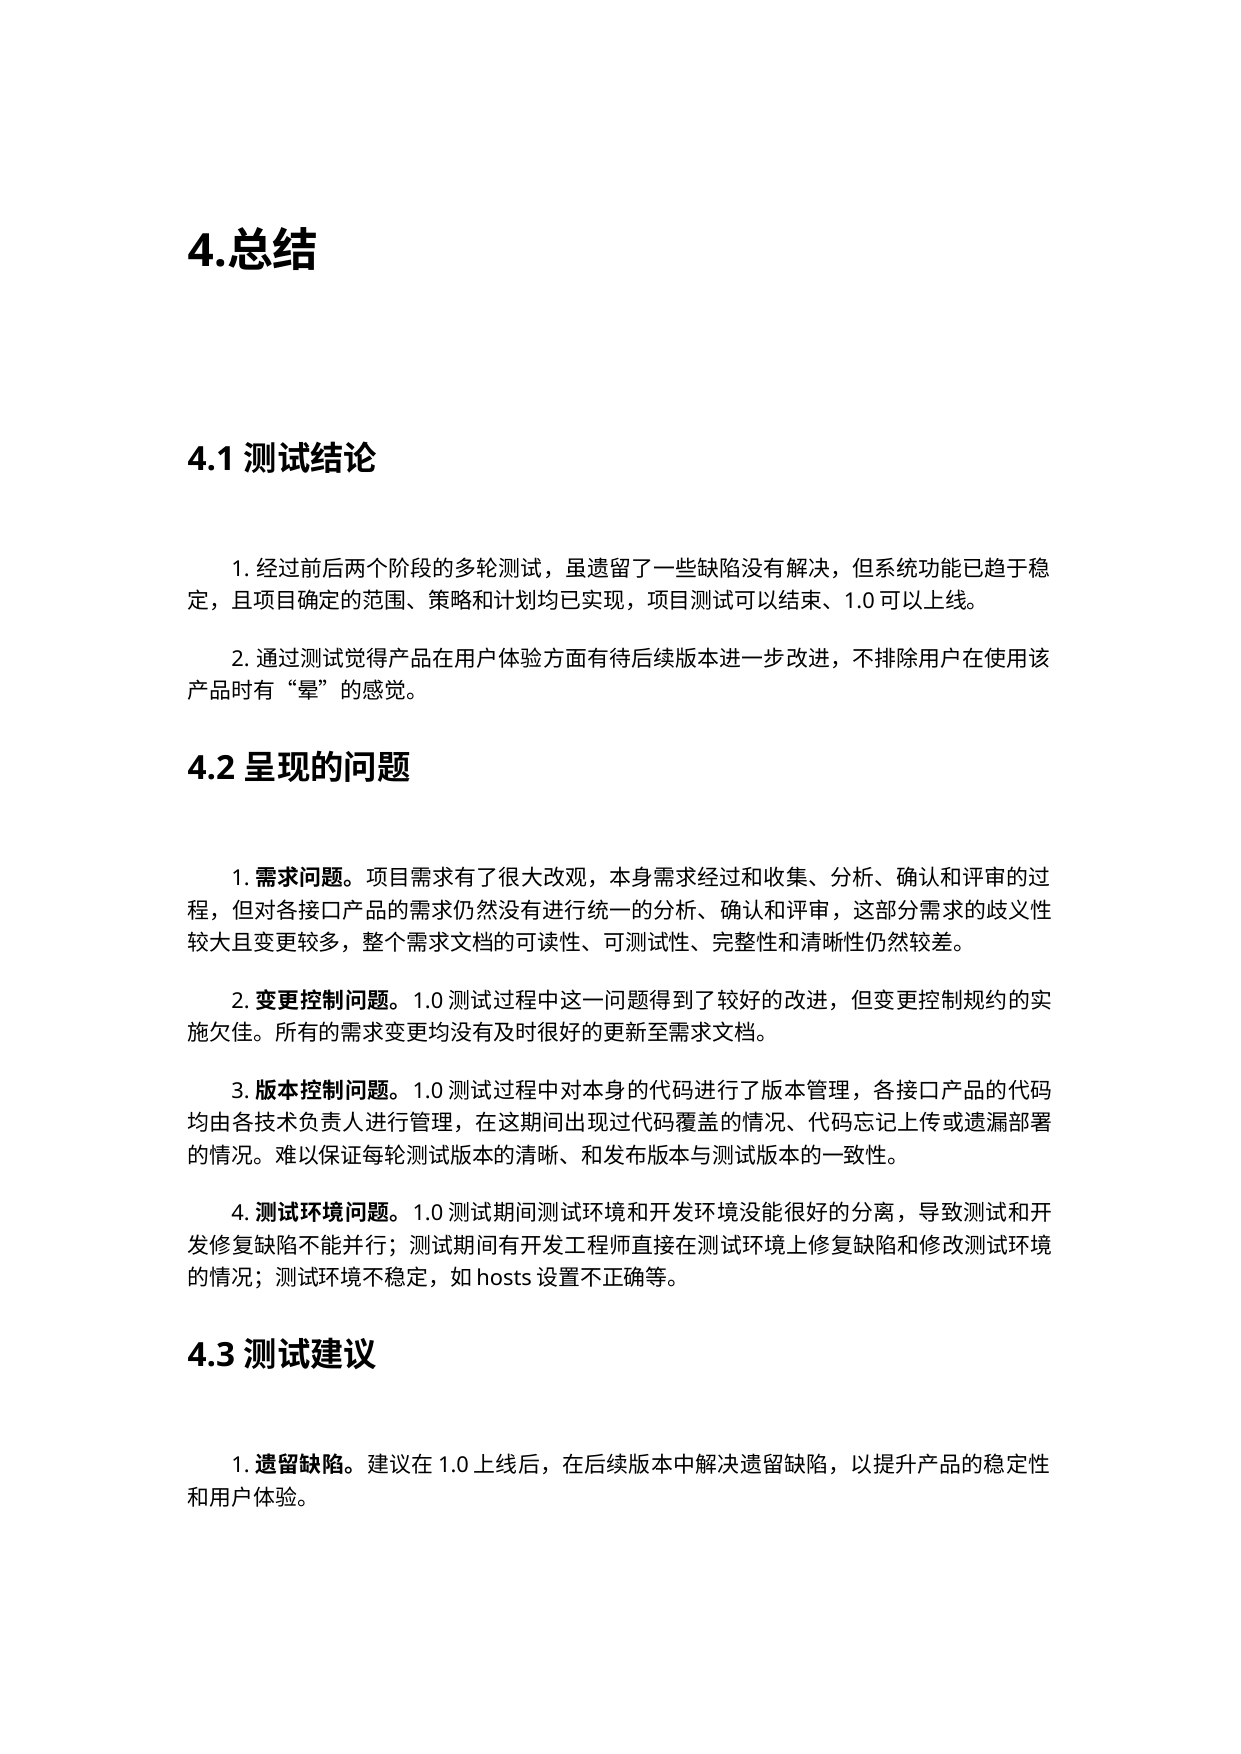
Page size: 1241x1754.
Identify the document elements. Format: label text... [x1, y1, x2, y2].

text 1. 需求问题。项目需求有了很大改观，本身需求经过和收集、分析、确认和评审的过程，但对各接口产品的需求仍然没有进行统一的分析、确认和评审，这部分需求的歧义性较大且变更较多，整个需求文档的可读性、可测试性、完整性和清晰性仍然较差。 [187, 860, 1053, 957]
text 1. 遗留缺陷。建议在1.0上线后，在后续版本中解决遗留缺陷，以提升产品的稳定性和用户体验。 [187, 1447, 1053, 1512]
subtitle 4.3 测试建议 [187, 1319, 1053, 1384]
subtitle 4.1 测试结论 [187, 423, 1053, 488]
subtitle 4.总结 [187, 197, 1053, 295]
text 2. 通过测试觉得产品在用户体验方面有待后续版本进一步改进，不排除用户在使用该产品时有“晕”的感觉。 [187, 640, 1053, 705]
subtitle 4.2 呈现的问题 [187, 732, 1053, 797]
text 1. 经过前后两个阶段的多轮测试，虽遗留了一些缺陷没有解决，但系统功能已趋于稳定，且项目确定的范围、策略和计划均已实现，项目测试可以结束、1.0可以上线。 [187, 550, 1053, 615]
text 3. 版本控制问题。1.0测试过程中对本身的代码进行了版本管理，各接口产品的代码均由各技术负责人进行管理，在这期间出现过代码覆盖的情况、代码忘记上传或遗漏部署的情况。难以保证每轮测试版本的清晰、和发布版本与测试版本的一致性。 [187, 1072, 1053, 1170]
text 4. 测试环境问题。1.0测试期间测试环境和开发环境没能很好的分离，导致测试和开发修复缺陷不能并行；测试期间有开发工程师直接在测试环境上修复缺陷和修改测试环境的情况；测试环境不稳定，如hosts设置不正确等。 [187, 1195, 1053, 1292]
text 2. 变更控制问题。1.0测试过程中这一问题得到了较好的改进，但变更控制规约的实施欠佳。所有的需求变更均没有及时很好的更新至需求文档。 [187, 982, 1053, 1047]
